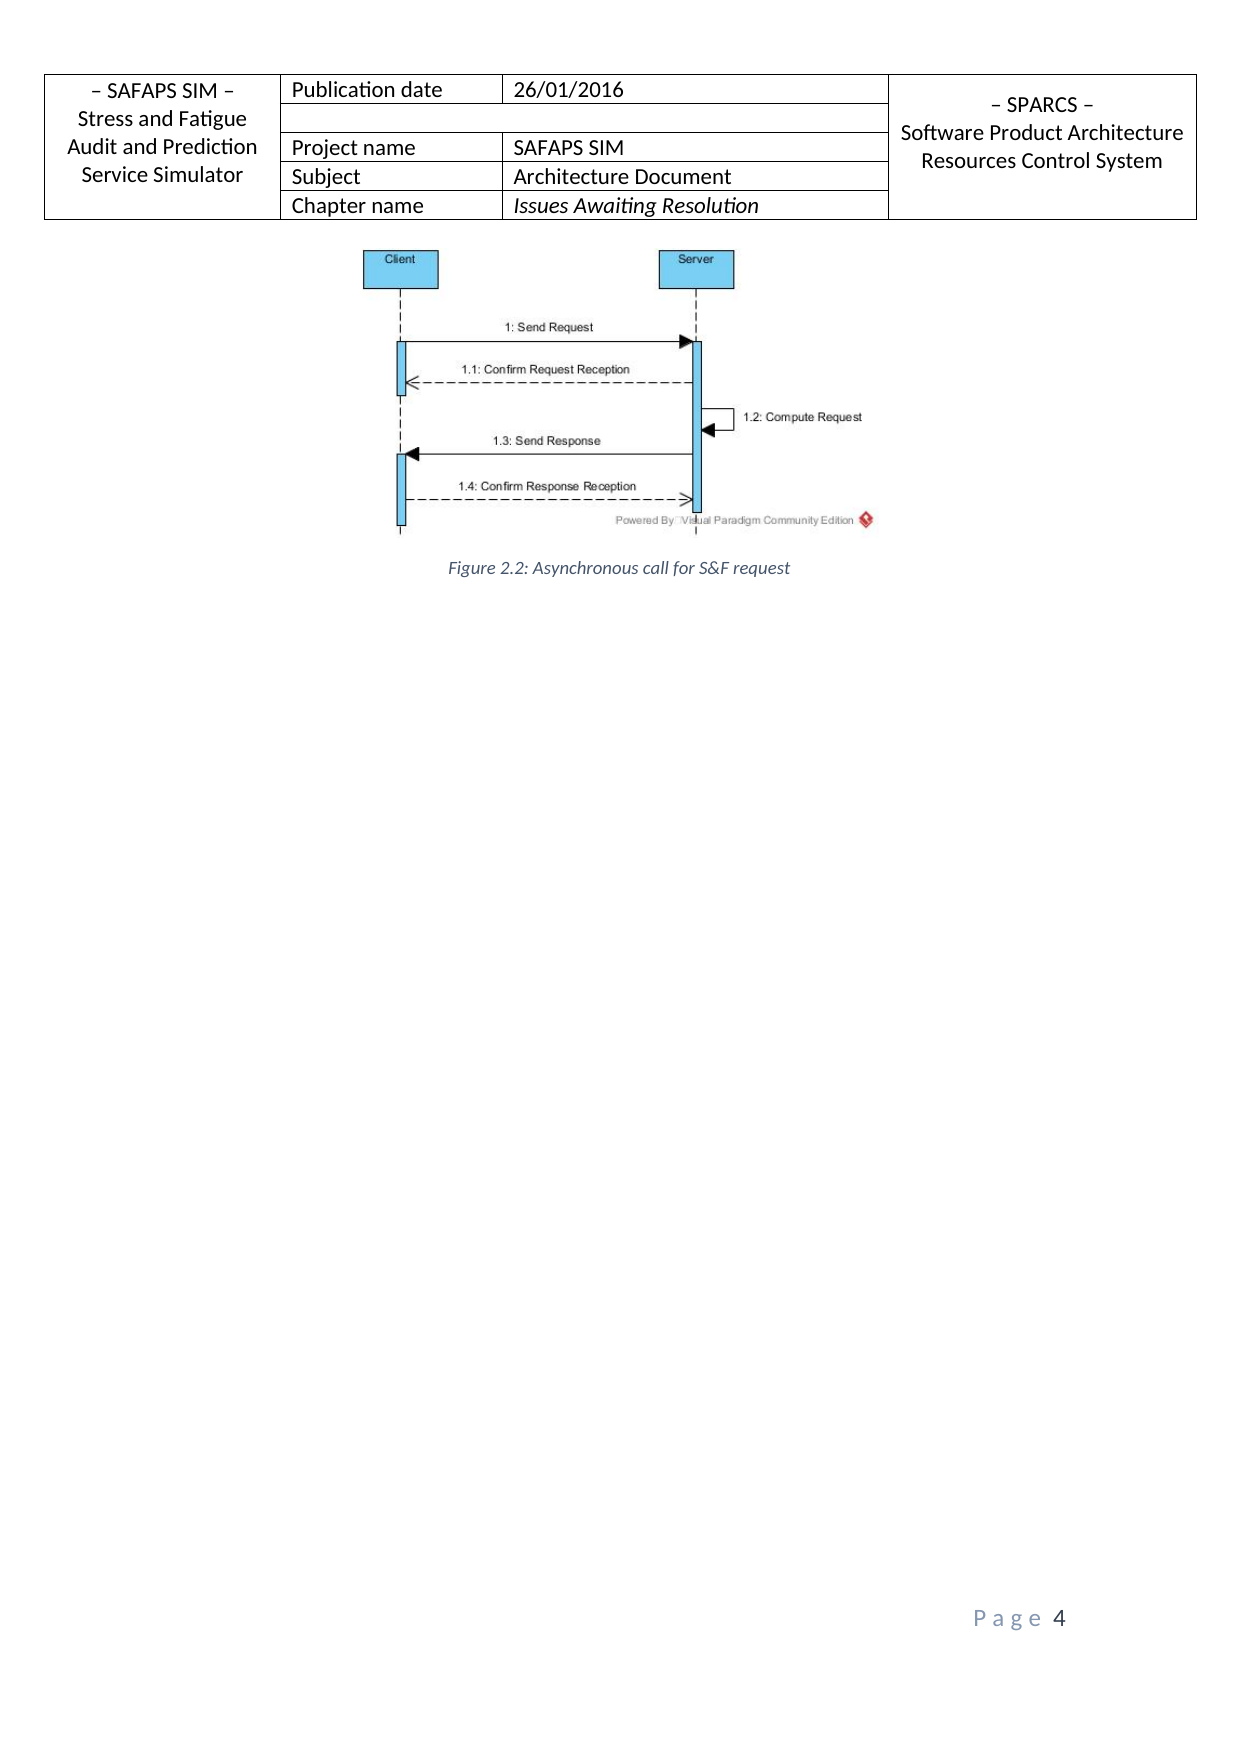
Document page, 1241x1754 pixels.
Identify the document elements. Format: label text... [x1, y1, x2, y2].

picture [361, 248, 879, 538]
